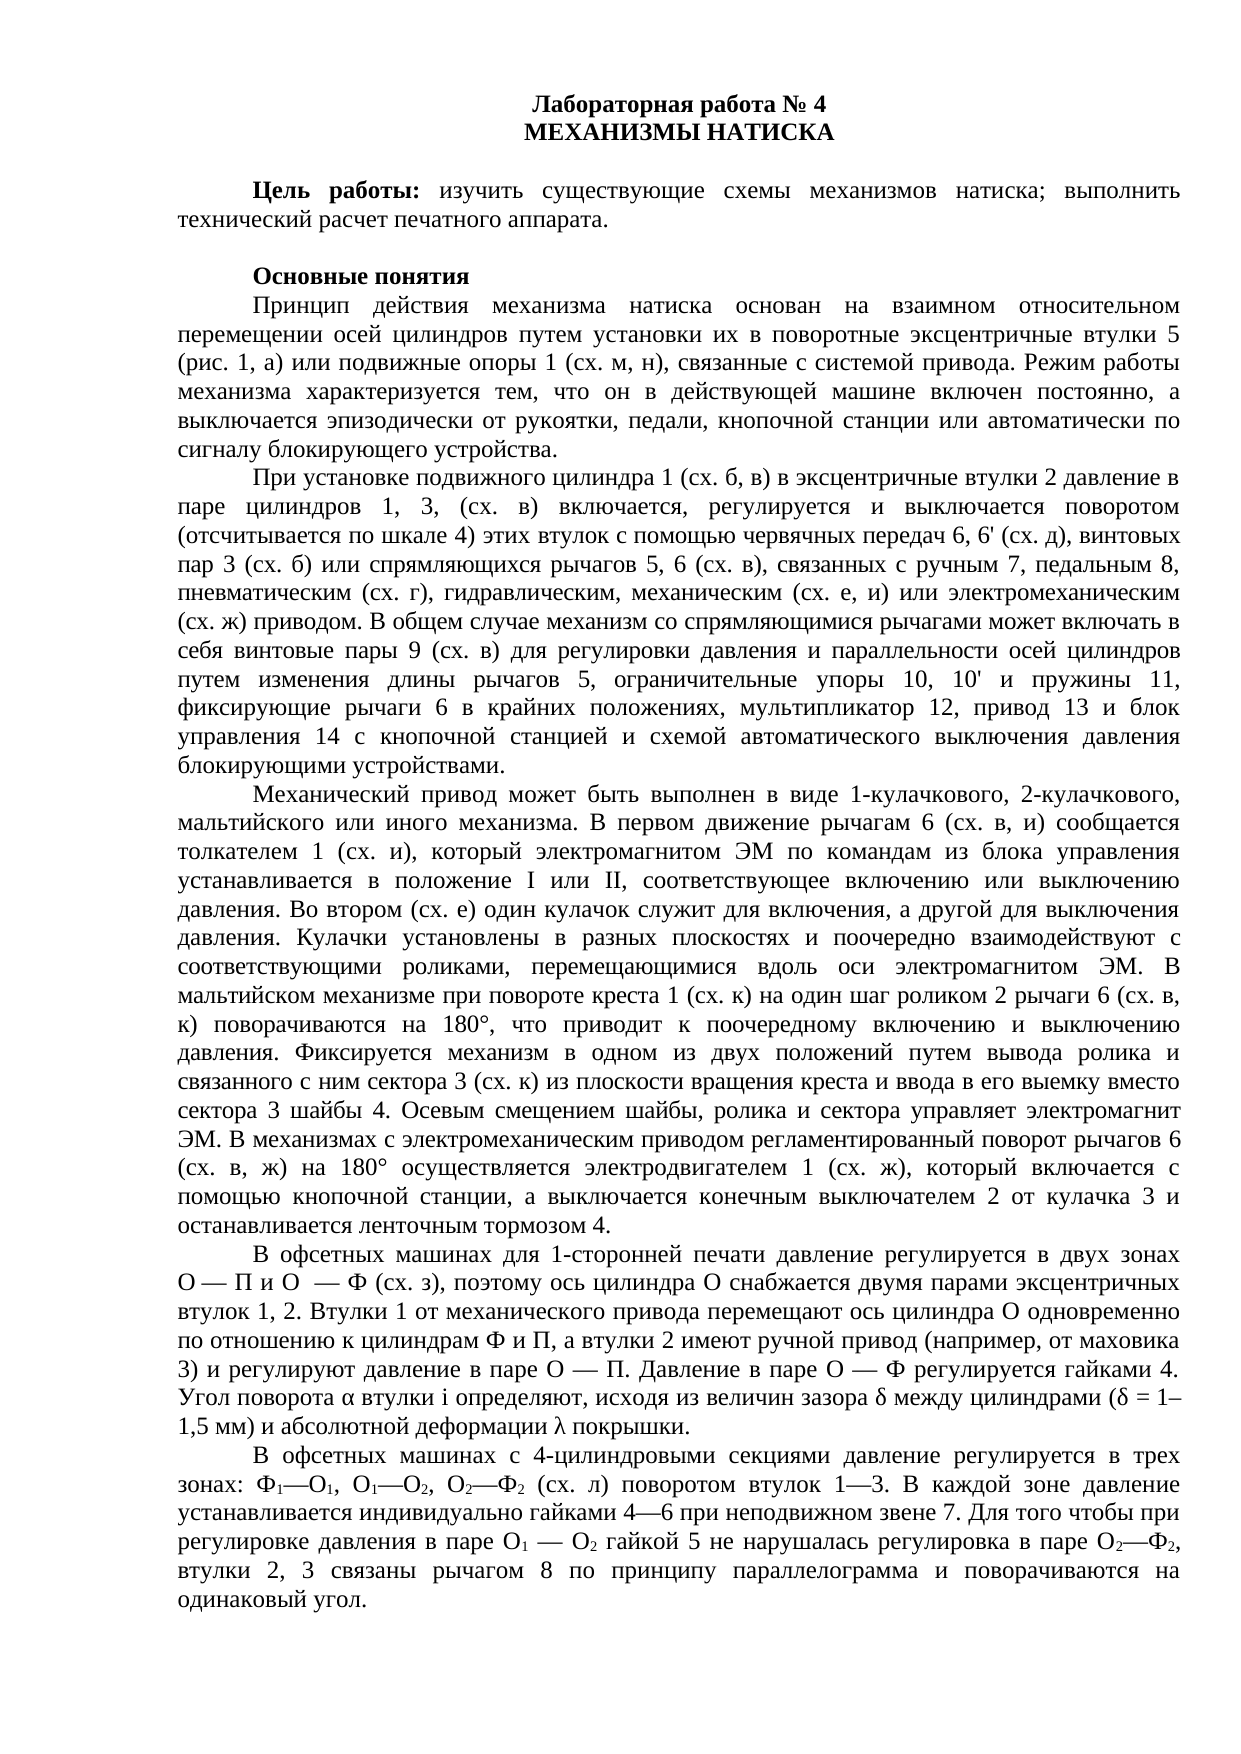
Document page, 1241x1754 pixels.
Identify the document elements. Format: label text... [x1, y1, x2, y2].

text Механический привод может быть выполнен в виде 1-кулачкового, 2-кулачкового, мальтийского или иного механизма. В первом движение рычагам 6 (сх. в, и) сообщается толкателем 1 (сх. и), который электромагнитом ЭМ по командам из блока управления устанавливается в положение I или II, соответствующее включению или выключению давления. Во втором (сх. е) один кулачок служит для включения, а другой для выключения давления. Кулачки установлены в разных плоскостях и поочередно взаимодействуют с соответствующими роликами, перемещающимися вдоль оси электромагнитом ЭМ. В мальтийском механизме при повороте креста 1 (сх. к) на один шаг роликом 2 рычаги 6 (сх. в, к) поворачиваются на 180°, что приводит к поочередному включению и выключению давления. Фиксируется механизм в одном из двух положений путем вывода ролика и связанного с ним сектора 3 (сх. к) из плоскости вращения креста и ввода в его выемку вместо сектора 3 шайбы 4. Осевым смещением шайбы, ролика и сектора управляет электромагнит ЭМ. В механизмах с электромеханическим приводом регламентированный поворот рычагов 6 (сх. в, ж) на 180° осуществляется электродвигателем 1 (сх. ж), который включается с помощью кнопочной станции, а выключается конечным выключателем 2 от кулачка 3 и останавливается ленточным тормозом 4. [177, 779, 1181, 1239]
text Механизмы натиска [177, 117, 1181, 146]
text В офсетных машинах с 4-цилиндровыми секциями давление регулируется в трех зонах: Ф1—О1, О1—О2, О2—Ф2 (сх. л) поворотом втулок 1—3. В каждой зоне давление устанавливается индивидуально гайками 4—6 при неподвижном звене 7. Для того чтобы при регулировке давления в паре О1 — O2 гайкой 5 не нарушалась регулировка в паре О2—Ф2, втулки 2, 3 связаны рычагом 8 по принципу параллелограмма и поворачиваются на одинаковый угол. [177, 1440, 1181, 1612]
text Основные понятия [177, 261, 1181, 290]
text Цель работы: изучить существующие схемы механизмов натиска; выполнить технический расчет печатного аппарата. [177, 175, 1181, 232]
text При установке подвижного цилиндра 1 (сх. б, в) в эксцентричные втулки 2 давление в паре цилиндров 1, 3, (сх. в) включается, регулируется и выключается поворотом (отсчитывается по шкале 4) этих втулок с помощью червячных передач 6, 6' (сх. д), винтовых пар 3 (сх. б) или спрямляющихся рычагов 5, 6 (сх. в), связанных с ручным 7, педальным 8, пневматическим (сх. г), гидравлическим, механическим (сх. е, и) или электромеханическим (сх. ж) приводом. В общем случае механизм со спрямляющимися рычагами может включать в себя винтовые пары 9 (сх. в) для регулировки давления и параллельности осей цилиндров путем изменения длины рычагов 5, ограничительные упоры 10, 10' и пружины 11, фиксирующие рычаги 6 в крайних положениях, мультипликатор 12, привод 13 и блок управления 14 с кнопочной станцией и схемой автоматического выключения давления блокирующими устройствами. [177, 462, 1181, 779]
text В офсетных машинах для 1-сторонней печати давление регулируется в двух зонах О — П и О — Ф (сх. з), поэтому ось цилиндра О снабжается двумя парами эксцентричных втулок 1, 2. Втулки 1 от механического привода перемещают ось цилиндра О одновременно по отношению к цилиндрам Ф и П, а втулки 2 имеют ручной привод (например, от маховика 3) и регулируют давление в паре О — П. Давление в паре О — Ф регулируется гайками 4. Угол поворота α втулки i определяют, исходя из величин зазора δ между цилиндрами (δ = 1–1,5 мм) и абсолютной деформации λ покрышки. [177, 1239, 1181, 1440]
text Лабораторная работа № 4 [177, 89, 1181, 117]
text Принцип действия механизма натиска основан на взаимном относительном перемещении осей цилиндров путем установки их в поворотные эксцентричные втулки 5 (рис. 1, а) или подвижные опоры 1 (сх. м, н), связанные с системой привода. Режим работы механизма характеризуется тем, что он в действующей машине включен постоянно, а выключается эпизодически от рукоятки, педали, кнопочной станции или автоматически по сигналу блокирующего устройства. [177, 290, 1181, 462]
